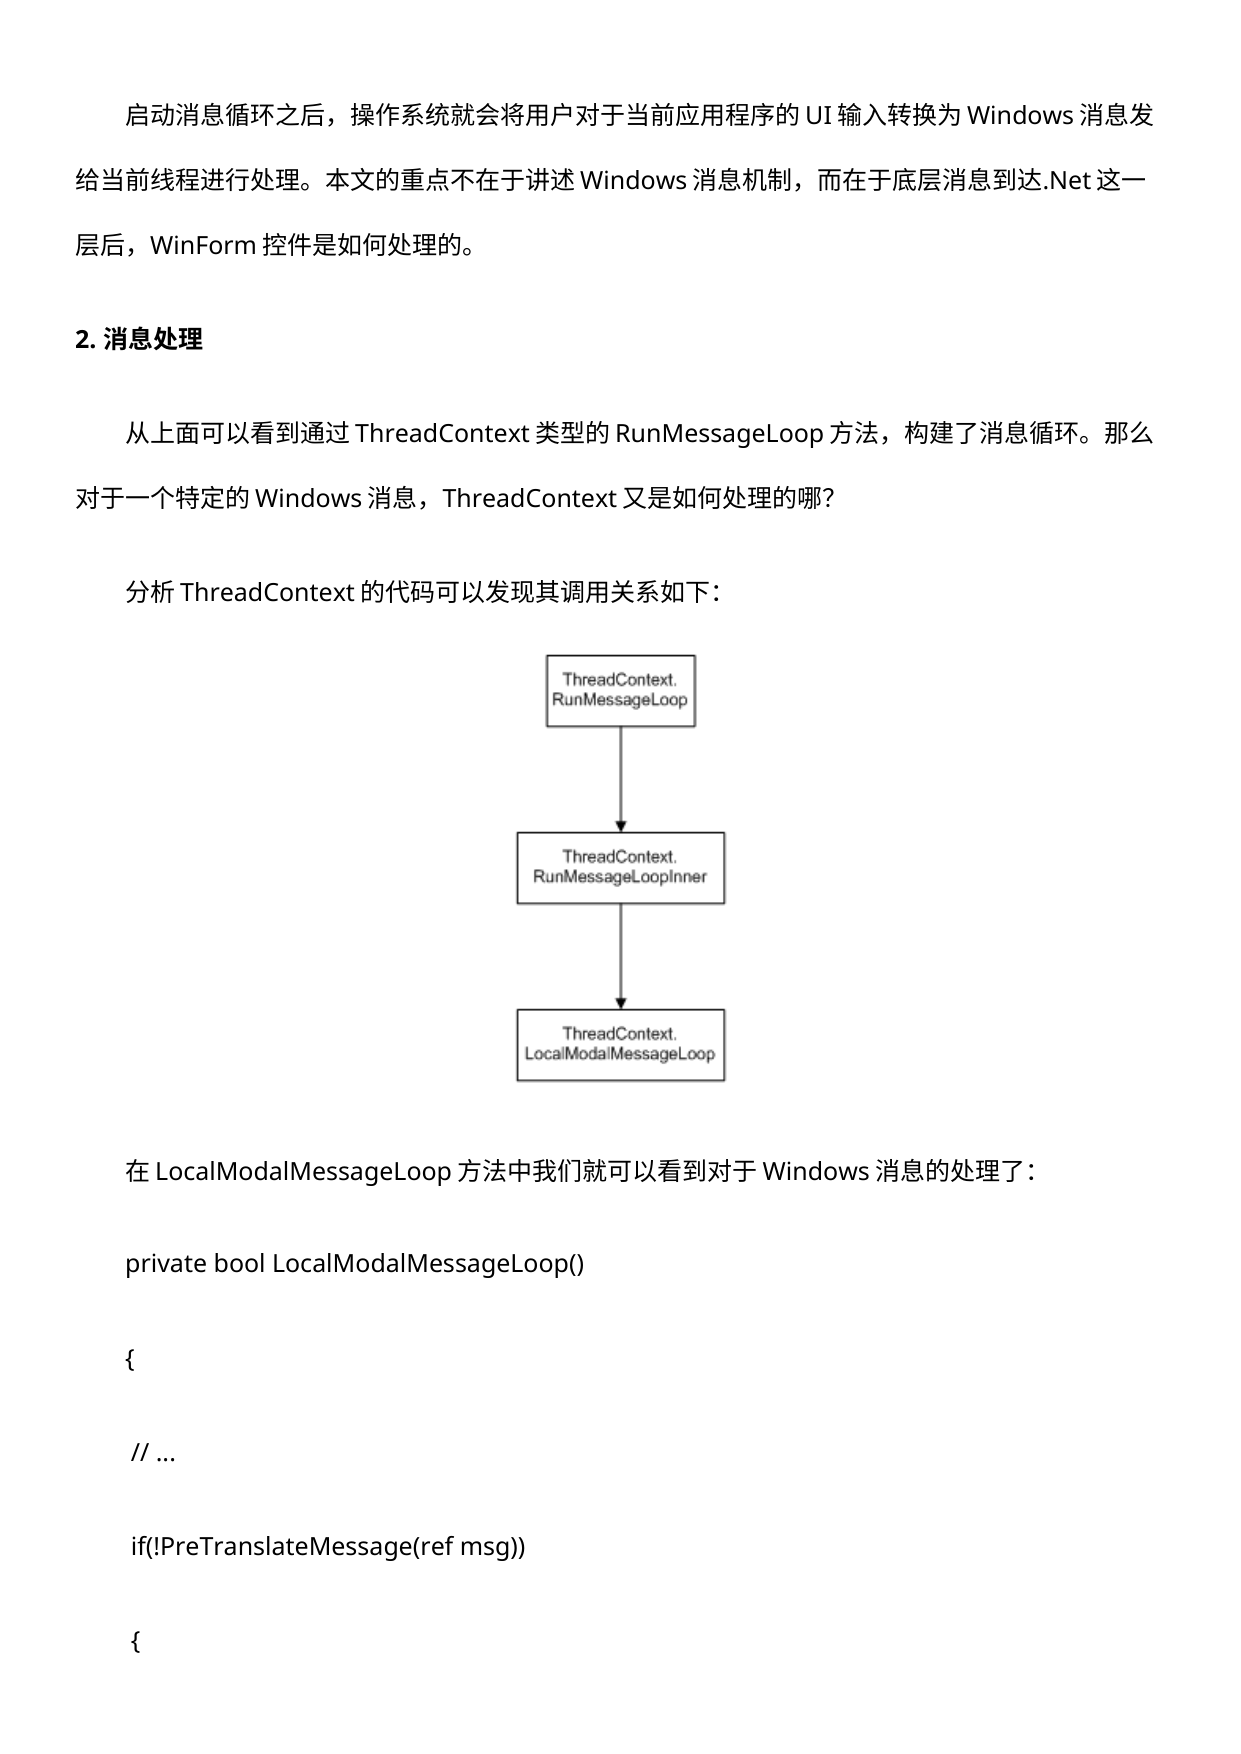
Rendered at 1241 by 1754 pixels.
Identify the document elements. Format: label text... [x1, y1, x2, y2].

text 2. 消息处理 [75, 305, 1165, 370]
text { [75, 1325, 1165, 1390]
text 启动消息循环之后，操作系统就会将用户对于当前应用程序的UI输入转换为Windows消息发给当前线程进行处理。本文的重点不在于讲述Windows消息机制，而在于底层消息到达.Net这一层后，WinForm控件是如何处理的。 [75, 81, 1165, 276]
picture [514, 652, 733, 1086]
text 从上面可以看到通过ThreadContext类型的RunMessageLoop方法，构建了消息循环。那么对于一个特定的Windows消息，ThreadContext又是如何处理的哪？ [75, 399, 1165, 529]
text if(!PreTranslateMessage(ref msg)) [75, 1513, 1165, 1578]
text // ... [75, 1419, 1165, 1484]
text private bool LocalModalMessageLoop() [75, 1231, 1165, 1296]
text { [75, 1607, 1165, 1672]
text 分析ThreadContext的代码可以发现其调用关系如下： [75, 558, 1165, 623]
text 在LocalModalMessageLoop方法中我们就可以看到对于Windows消息的处理了： [75, 1137, 1165, 1202]
